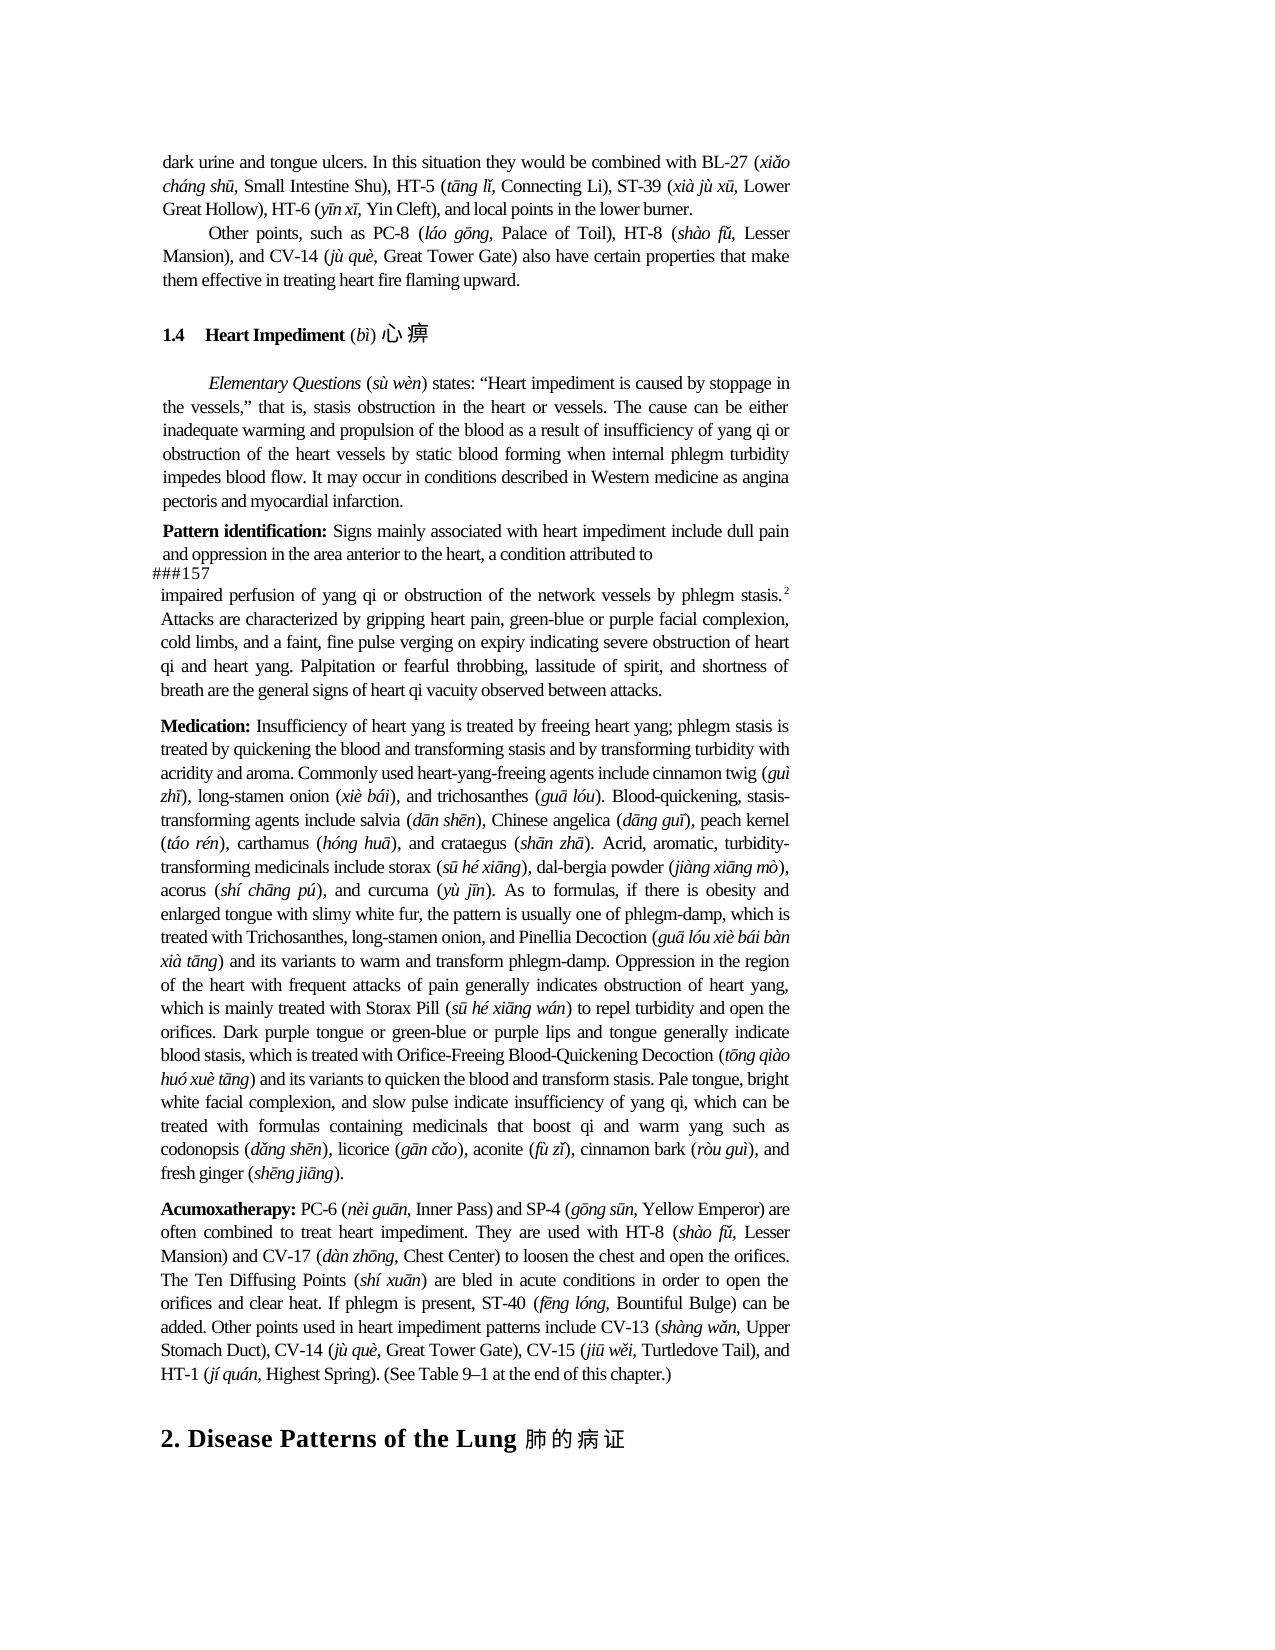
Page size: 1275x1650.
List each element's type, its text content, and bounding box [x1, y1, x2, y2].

text Elementary Questions (sù wèn) states: “Heart impediment is caused by stoppage in the vessels,” that is, stasis obstruction in the heart or vessels. The cause can be either inadequate warming and propulsion of the blood as a result of insufficiency of yang qi or obstruction of the heart vessels by static blood forming when internal phlegm turbidity impedes blood flow. It may occur in conditions described in Western medicine as angina pectoris and myocardial infarction. [162, 371, 790, 512]
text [162, 150, 790, 221]
text 2. Disease Patterns of the Lung 肺的病证 [160, 1427, 802, 1453]
text Pattern identification: Signs mainly associated with heart impediment include dull pain and oppression in the area anterior to the heart, a condition attributed to [162, 518, 790, 565]
text Medication: Insufficiency of heart yang is treated by freeing heart yang; phlegm stasis is treated by quickening the blood and transforming stasis and by transforming turbidity with acridity and aroma. Commonly used heart-yang-freeing agents include cinnamon twig (guì zhī), long-stamen onion (xiè bái), and trichosanthes (guā lóu). Blood-quickening, stasis-transforming agents include salvia (dān shēn), Chinese angelica (dāng guī), peach kernel (táo rén), carthamus (hóng huā), and crataegus (shān zhā). Acrid, aromatic, turbidity-transforming medicinals include storax (sū hé xiāng), dal-bergia powder (jiàng xiāng mò), acorus (shí chāng pú), and curcuma (yù jīn). As to formulas, if there is obesity and enlarged tongue with slimy white fur, the pattern is usually one of phlegm-damp, which is treated with Trichosanthes, long-stamen onion, and Pinellia Decoction (guā lóu xiè bái bàn xià tāng) and its variants to warm and transform phlegm-damp. Oppression in the region of the heart with frequent attacks of pain generally indicates obstruction of heart yang, which is mainly treated with Storax Pill (sū hé xiāng wán) to repel turbidity and open the orifices. Dark purple tongue or green-blue or purple lips and tongue generally indicate blood stasis, which is treated with Orifice-Freeing Blood-Quickening Decoction (tōng qiào huó xuè tāng) and its variants to quicken the blood and transform stasis. Pale tongue, bright white facial complexion, and slow pulse indicate insufficiency of yang qi, which can be treated with formulas containing medicinals that boost qi and warm yang such as codonopsis (dǎng shēn), licorice (gān cǎo), aconite (fù zǐ), cinnamon bark (ròu guì), and fresh ginger (shēng jiāng). [160, 713, 790, 1184]
text 1.4 Heart Impediment (bì) 心痹 [162, 324, 802, 346]
text impaired perfusion of yang qi or obstruction of the network vessels by phlegm stasis.2 Attacks are characterized by gripping heart pain, green-blue or purple facial complexion, cold limbs, and a faint, fine pulse verging on expiry indicating severe obstruction of heart qi and heart yang. Palpitation or fearful throbbing, lassitude of spirit, and shortness of breath are the general signs of heart qi vacuity observed between attacks. [160, 583, 790, 701]
text Acumoxatherapy: PC-6 (nèi guān, Inner Pass) and SP-4 (gōng sūn, Yellow Emperor) are often combined to treat heart impediment. They are used with HT-8 (shào fǔ, Lesser Mansion) and CV-17 (dàn zhōng, Chest Center) to loosen the chest and open the orifices. The Ten Diffusing Points (shí xuān) are bled in acute conditions in order to open the orifices and clear heat. If phlegm is present, ST-40 (fēng lóng, Bountiful Bulge) can be added. Other points used in heart impediment patterns include CV-13 (shàng wǎn, Upper Stomach Duct), CV-14 (jù què, Great Tower Gate), CV-15 (jiū wěi, Turtledove Tail), and HT-1 (jí quán, Highest Spring). (See Table 9–1 at the end of this chapter.) [160, 1197, 790, 1385]
text Other points, such as PC-8 (láo gōng, Palace of Toil), HT-8 (shào fǔ, Lesser Mansion), and CV-14 (jù què, Great Tower Gate) also have certain properties that make them effective in treating heart fire flaming upward. [162, 221, 790, 291]
text ###157 [152, 565, 802, 583]
